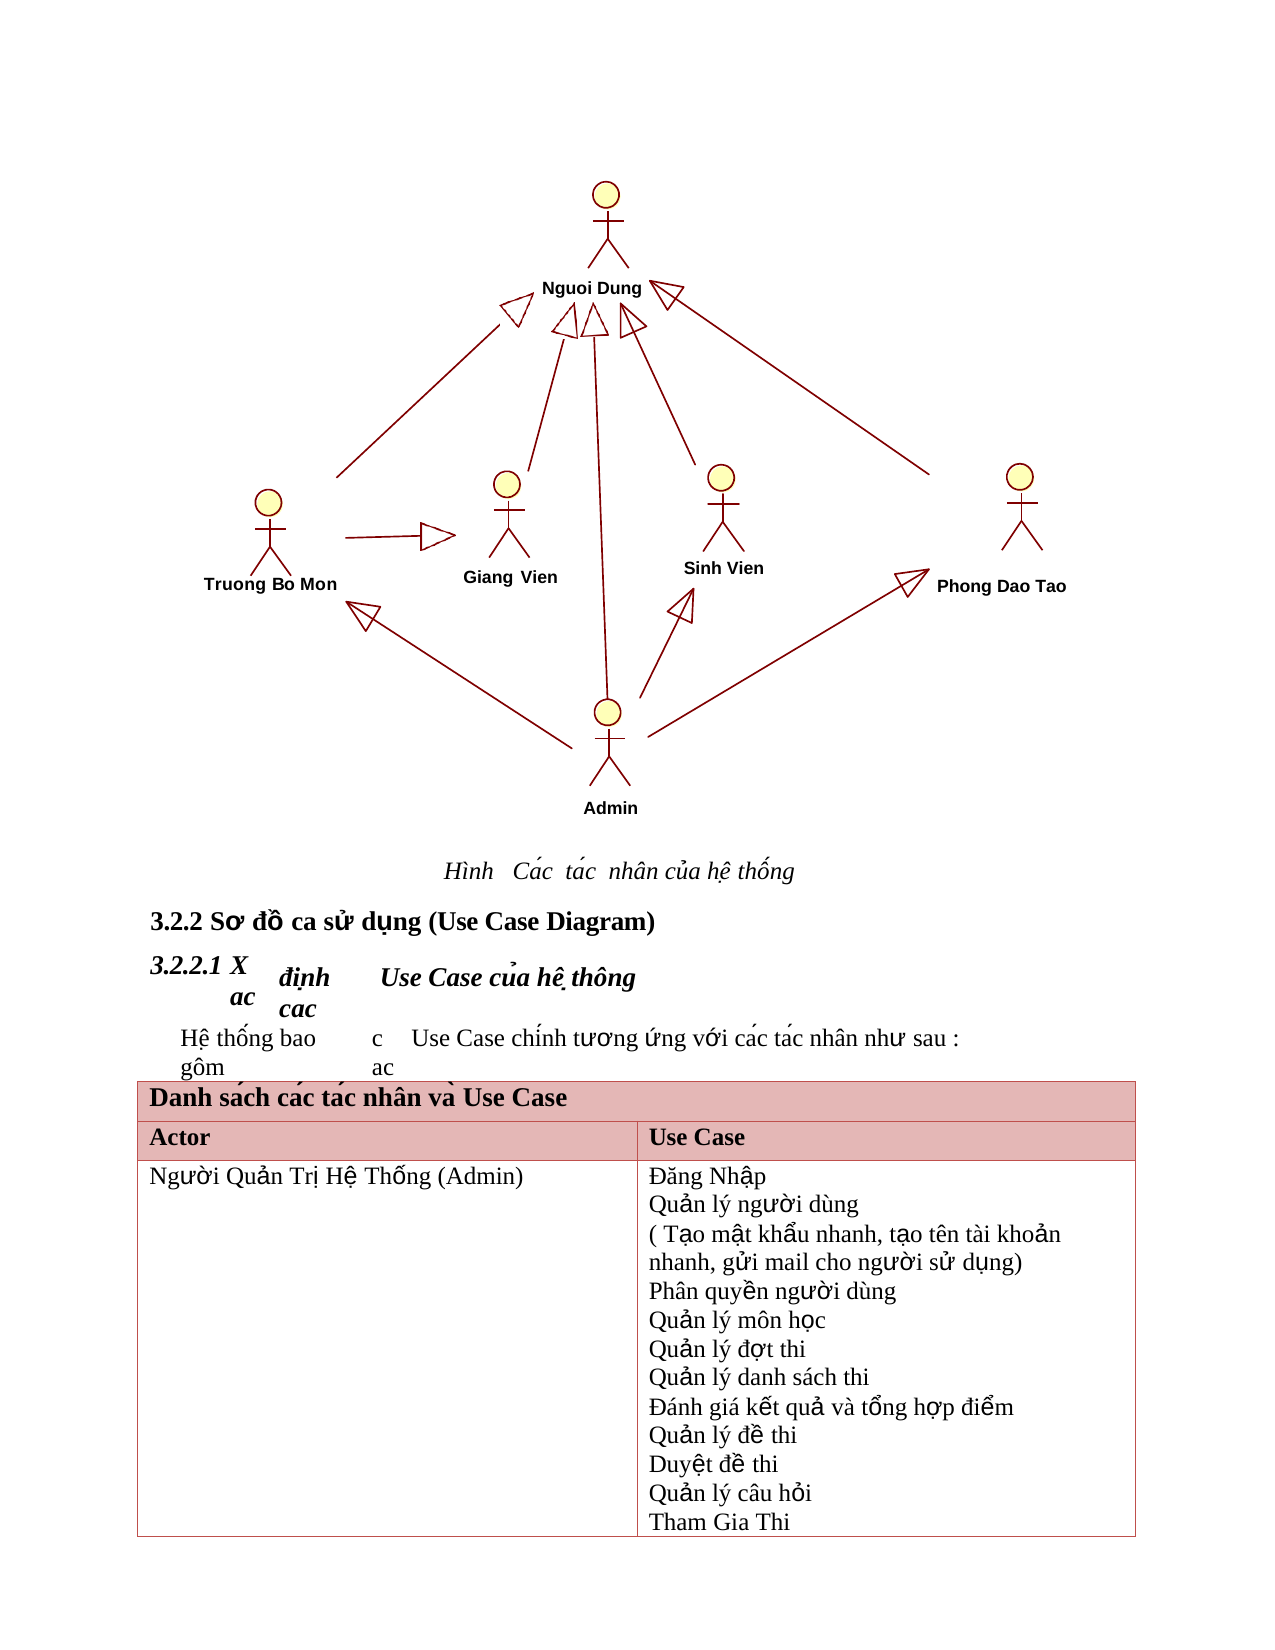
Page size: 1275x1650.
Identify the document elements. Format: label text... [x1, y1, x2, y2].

text định cac [279, 961, 361, 1024]
picture [580, 302, 609, 337]
picture [551, 302, 578, 339]
subtitle Xac [150, 949, 261, 1011]
picture [499, 292, 534, 328]
table_header Danh sách các tác nhân và Use Case [138, 1082, 1135, 1121]
text Hệ thống bao gôm [180, 1024, 346, 1081]
text Phong Dao Tao [937, 576, 1148, 596]
text Truong Bo Mon Giang Vien [203, 567, 558, 594]
table_cell Use Case [638, 1122, 1135, 1160]
text Use Case của hệ thông [379, 961, 1148, 992]
table_cell Đăng Nhập Quản lý người dùng ( Tạo mật khẩu nhanh, tạo tên tài khoản nhanh, gửi mail cho người sử dụng) Phân quyền người dùng Quản lý môn học Quản lý đợt thi Quản lý danh sách thi Đánh giá kết quả và tổng hợp điểm Quản lý đề thi Duyệt đề thi Quản lý câu hỏi Tham Gia Thi [638, 1161, 1135, 1536]
text Use Case chính tương ứng với các tác nhân như sau : [411, 1024, 1148, 1052]
text Hình Các tác nhân của hệ thống [444, 856, 1148, 884]
table_cell Người Quản Trị Hệ Thống (Admin) [138, 1161, 637, 1536]
table_cell Actor [138, 1122, 637, 1160]
picture [420, 522, 456, 551]
text Nguoi Dung [540, 278, 644, 298]
subtitle Sơ đồ ca sử dụng (Use Case Diagram) [150, 905, 1148, 936]
text cac [372, 1024, 394, 1081]
text Admin [540, 797, 682, 818]
